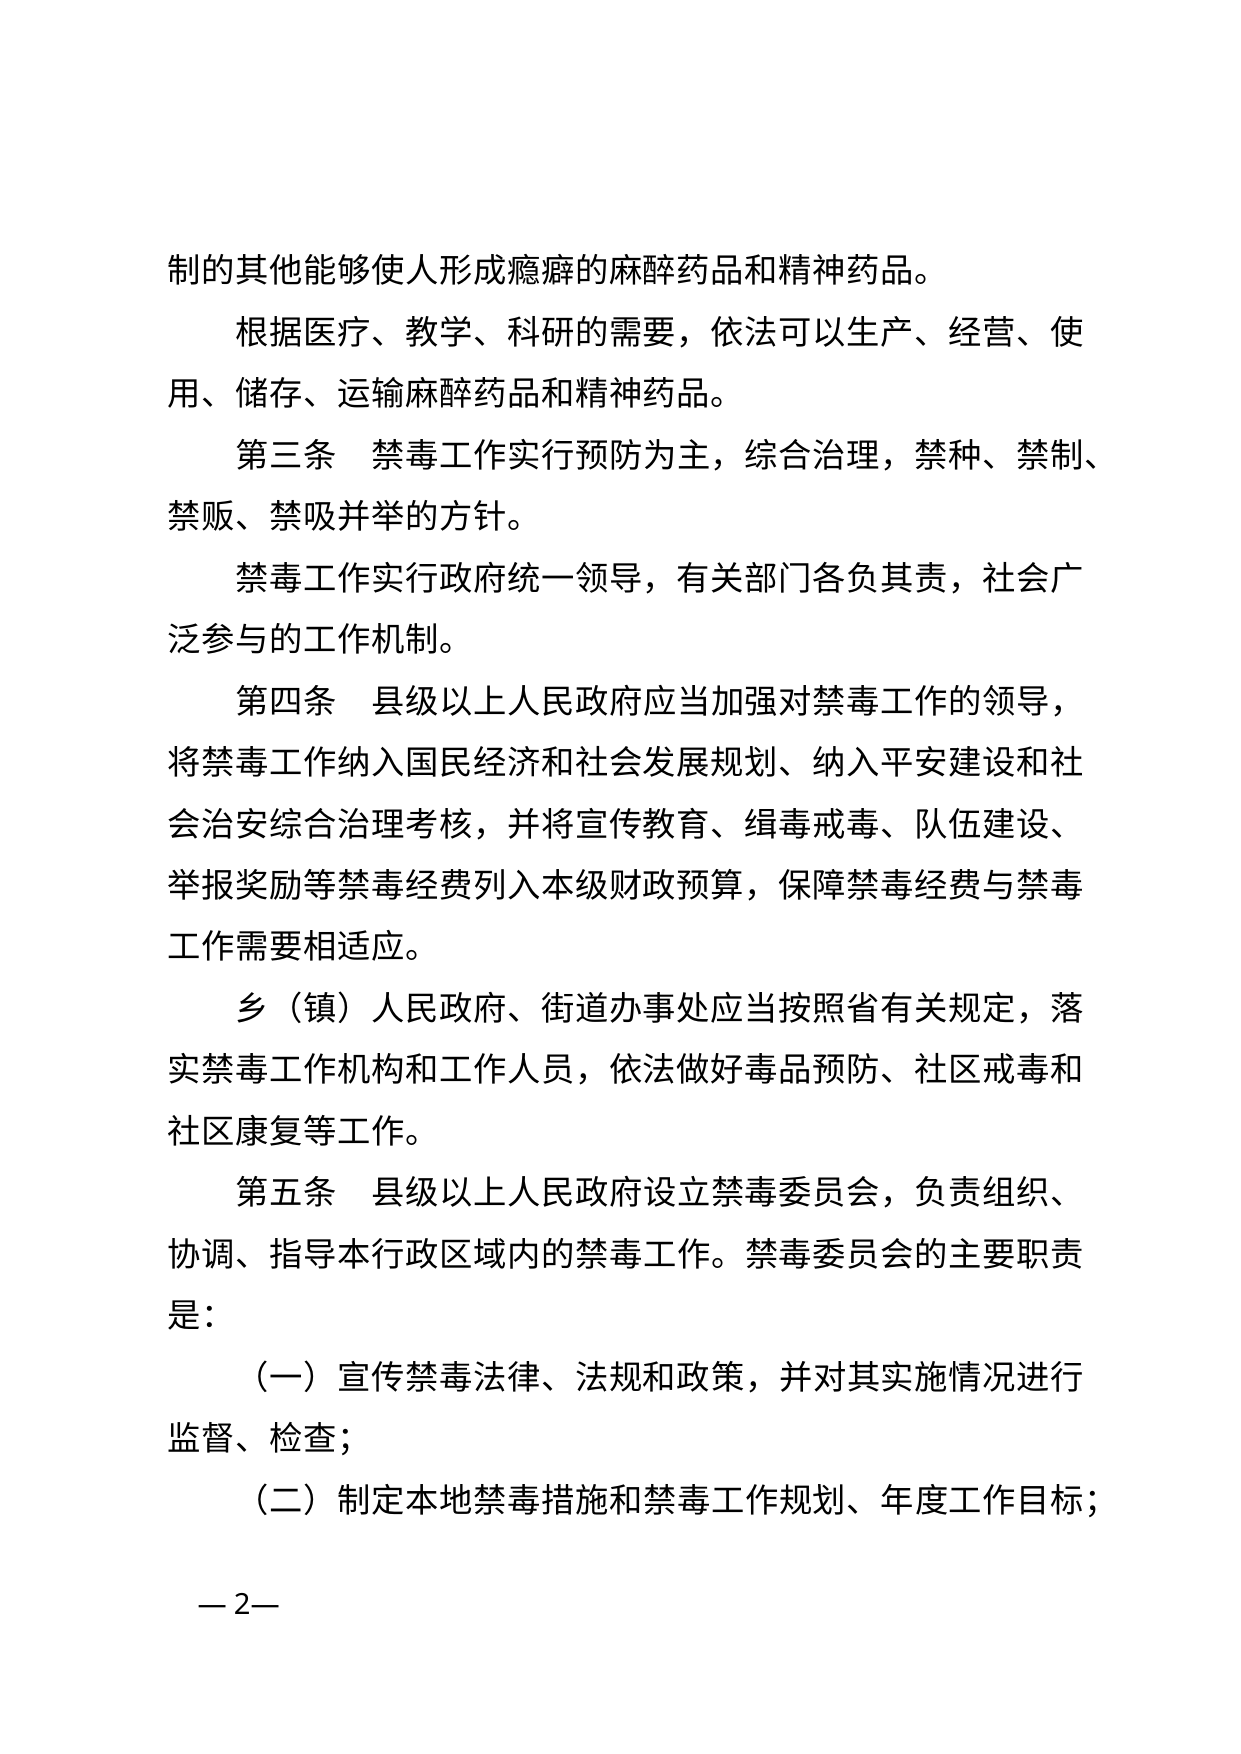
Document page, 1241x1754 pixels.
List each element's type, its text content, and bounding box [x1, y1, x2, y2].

text （一）宣传禁毒法律、法规和政策，并对其实施情况进行监督、检查； [168, 1344, 1084, 1467]
text 第五条 县级以上人民政府设立禁毒委员会，负责组织、协调、指导本行政区域内的禁毒工作。禁毒委员会的主要职责是： [168, 1159, 1084, 1344]
text 乡（镇）人民政府、街道办事处应当按照省有关规定，落实禁毒工作机构和工作人员，依法做好毒品预防、社区戒毒和社区康复等工作。 [168, 975, 1084, 1159]
text 禁毒工作实行政府统一领导，有关部门各负其责，社会广泛参与的工作机制。 [168, 545, 1084, 668]
text （二）制定本地禁毒措施和禁毒工作规划、年度工作目标； [168, 1467, 1084, 1528]
text 根据医疗、教学、科研的需要，依法可以生产、经营、使用、储存、运输麻醉药品和精神药品。 [168, 299, 1084, 422]
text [168, 238, 1084, 299]
text 第三条 禁毒工作实行预防为主，综合治理，禁种、禁制、禁贩、禁吸并举的方针。 [168, 422, 1084, 545]
text 第四条 县级以上人民政府应当加强对禁毒工作的领导，将禁毒工作纳入国民经济和社会发展规划、纳入平安建设和社会治安综合治理考核，并将宣传教育、缉毒戒毒、队伍建设、举报奖励等禁毒经费列入本级财政预算，保障禁毒经费与禁毒工作需要相适应。 [168, 668, 1084, 975]
